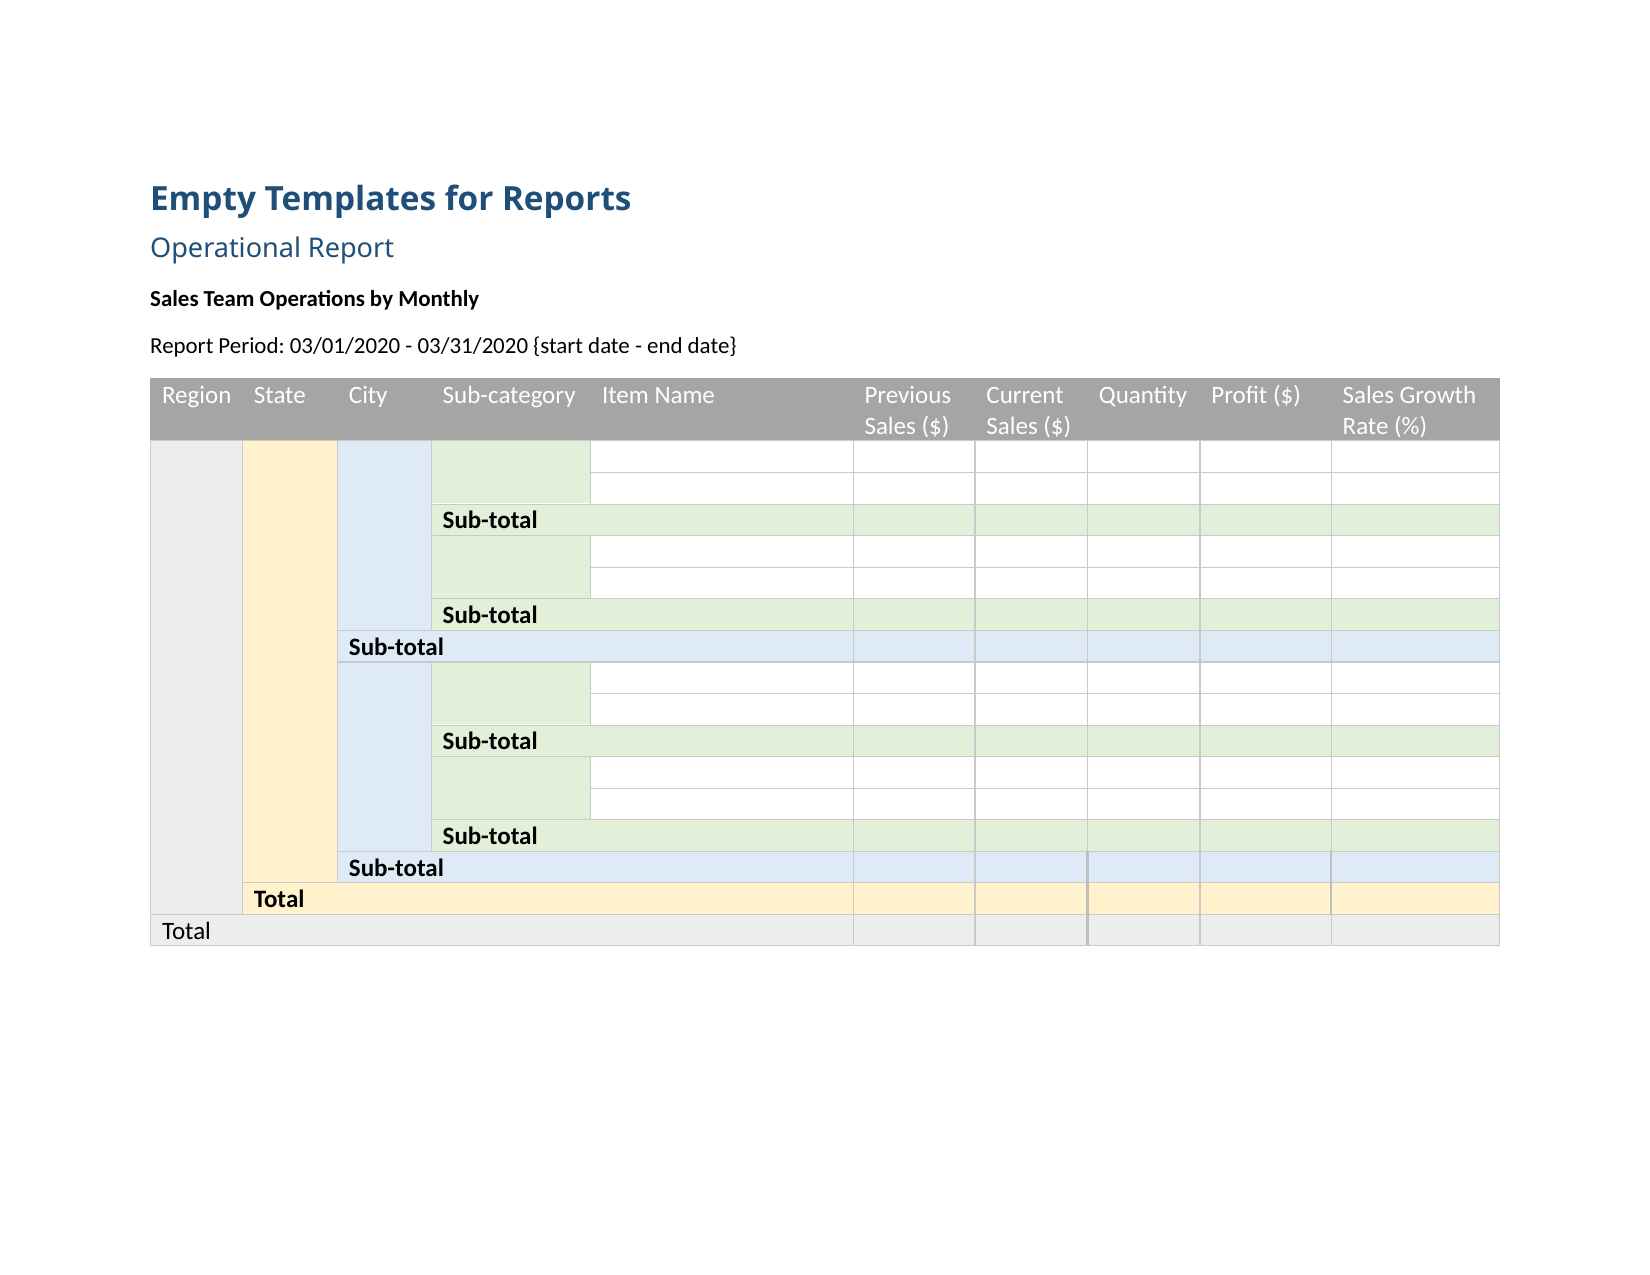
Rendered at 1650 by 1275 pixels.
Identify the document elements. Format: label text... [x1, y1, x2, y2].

table_cell [1332, 599, 1499, 630]
table_cell [854, 441, 974, 472]
table_cell [854, 915, 974, 945]
table_cell [976, 883, 1086, 914]
table_cell [1332, 820, 1499, 851]
table_cell [976, 915, 1086, 945]
table_cell [854, 789, 974, 819]
table_cell [1201, 568, 1331, 598]
table_cell [1332, 726, 1499, 756]
table_cell [1332, 789, 1499, 819]
table_cell [151, 441, 242, 914]
table_cell [1088, 568, 1199, 598]
table_cell Total [243, 883, 853, 914]
table_cell [1332, 883, 1499, 914]
table_cell [1088, 663, 1199, 693]
table_cell [1088, 757, 1199, 788]
table_cell [591, 473, 853, 503]
table_cell [1201, 757, 1331, 788]
table_header State [243, 379, 337, 440]
table_cell [591, 568, 853, 598]
table_cell [591, 694, 853, 724]
table_cell [976, 852, 1086, 882]
table_cell [1088, 789, 1199, 819]
table_cell [1332, 757, 1499, 788]
table_cell Total [151, 915, 853, 945]
table_cell [1201, 820, 1331, 851]
table_cell [1332, 505, 1499, 535]
table_header City [338, 379, 431, 440]
table_cell [1201, 694, 1331, 724]
table_cell [976, 663, 1087, 693]
table_cell [1088, 726, 1199, 756]
subtitle Operational Report [150, 228, 1500, 265]
table_cell [854, 599, 974, 630]
table_cell [976, 757, 1087, 788]
table_cell [1088, 473, 1199, 503]
table_cell [1201, 631, 1331, 661]
table_cell [1088, 441, 1199, 472]
table_cell [1088, 505, 1199, 535]
table_cell [338, 441, 431, 630]
table_cell [1332, 536, 1499, 567]
table_cell [1088, 536, 1199, 567]
text Sales Team Operations by Monthly [150, 284, 1500, 313]
table_cell [976, 694, 1087, 724]
table_header Item Name [591, 379, 853, 440]
table_cell [854, 726, 974, 756]
table_cell [432, 663, 590, 724]
table_cell [338, 663, 431, 851]
table_cell [1332, 663, 1499, 693]
table_cell [1201, 789, 1331, 819]
table_cell [854, 473, 974, 503]
subtitle Empty Templates for Reports [150, 175, 1500, 220]
table_cell [432, 536, 590, 598]
table_cell [976, 789, 1087, 819]
table_cell [854, 536, 974, 567]
table_cell [1088, 631, 1199, 661]
table_cell Sub-total [432, 820, 853, 851]
table_cell [243, 441, 337, 882]
table_header Profit ($) [1201, 379, 1331, 440]
table_header Sales Growth Rate (%) [1332, 379, 1499, 440]
table_cell [854, 883, 974, 914]
table_cell [1332, 915, 1499, 945]
table_header Current Sales ($) [976, 379, 1087, 440]
table_cell [1088, 599, 1199, 630]
table_cell [854, 631, 974, 661]
table_cell [1089, 915, 1199, 945]
table_cell [1088, 694, 1199, 724]
table_header Previous Sales ($) [854, 379, 974, 440]
table_cell [1201, 726, 1331, 756]
table_cell Sub-total [432, 599, 853, 630]
table_cell Sub-total [432, 505, 853, 535]
table_cell [1332, 852, 1499, 882]
table_cell [591, 441, 853, 472]
table_cell [854, 663, 974, 693]
table_cell [1089, 852, 1199, 882]
table_cell [854, 505, 974, 535]
table_cell [976, 441, 1087, 472]
table_cell [591, 536, 853, 567]
table_cell [432, 441, 590, 503]
table_cell [1332, 694, 1499, 724]
table_cell [976, 536, 1087, 567]
text Report Period: 03/01/2020 - 03/31/2020 {start date - end date} [150, 331, 1500, 359]
table_cell [976, 599, 1087, 630]
table_cell [1201, 852, 1330, 882]
table_cell [976, 631, 1087, 661]
table_cell [591, 663, 853, 693]
table_cell [1201, 599, 1331, 630]
table_cell Sub-total [338, 631, 853, 661]
table_cell [432, 757, 590, 819]
table_cell [976, 726, 1087, 756]
table_cell [1201, 536, 1331, 567]
table_cell [1332, 441, 1499, 472]
table_cell [1089, 883, 1199, 914]
table_cell [1088, 820, 1199, 851]
table_cell [1201, 915, 1331, 945]
table_cell [1332, 631, 1499, 661]
table_header Sub-category [432, 379, 590, 440]
table_cell [591, 789, 853, 819]
table_cell [976, 473, 1087, 503]
table_cell [1201, 441, 1331, 472]
table_cell [1332, 568, 1499, 598]
table_cell [854, 820, 974, 851]
table_cell [1201, 473, 1331, 503]
table_cell [976, 505, 1087, 535]
table_cell [591, 757, 853, 788]
table_cell [1332, 473, 1499, 503]
table_cell Sub-total [338, 852, 853, 882]
table_header Quantity [1088, 379, 1199, 440]
table_cell [854, 757, 974, 788]
table_cell [1201, 663, 1331, 693]
table_cell [854, 568, 974, 598]
table_header Region [151, 379, 242, 440]
table_cell Sub-total [432, 726, 853, 756]
table_cell [854, 694, 974, 724]
table_cell [1201, 505, 1331, 535]
table_cell [1201, 883, 1330, 914]
table_cell [854, 852, 974, 882]
table_cell [976, 820, 1087, 851]
table_cell [976, 568, 1087, 598]
